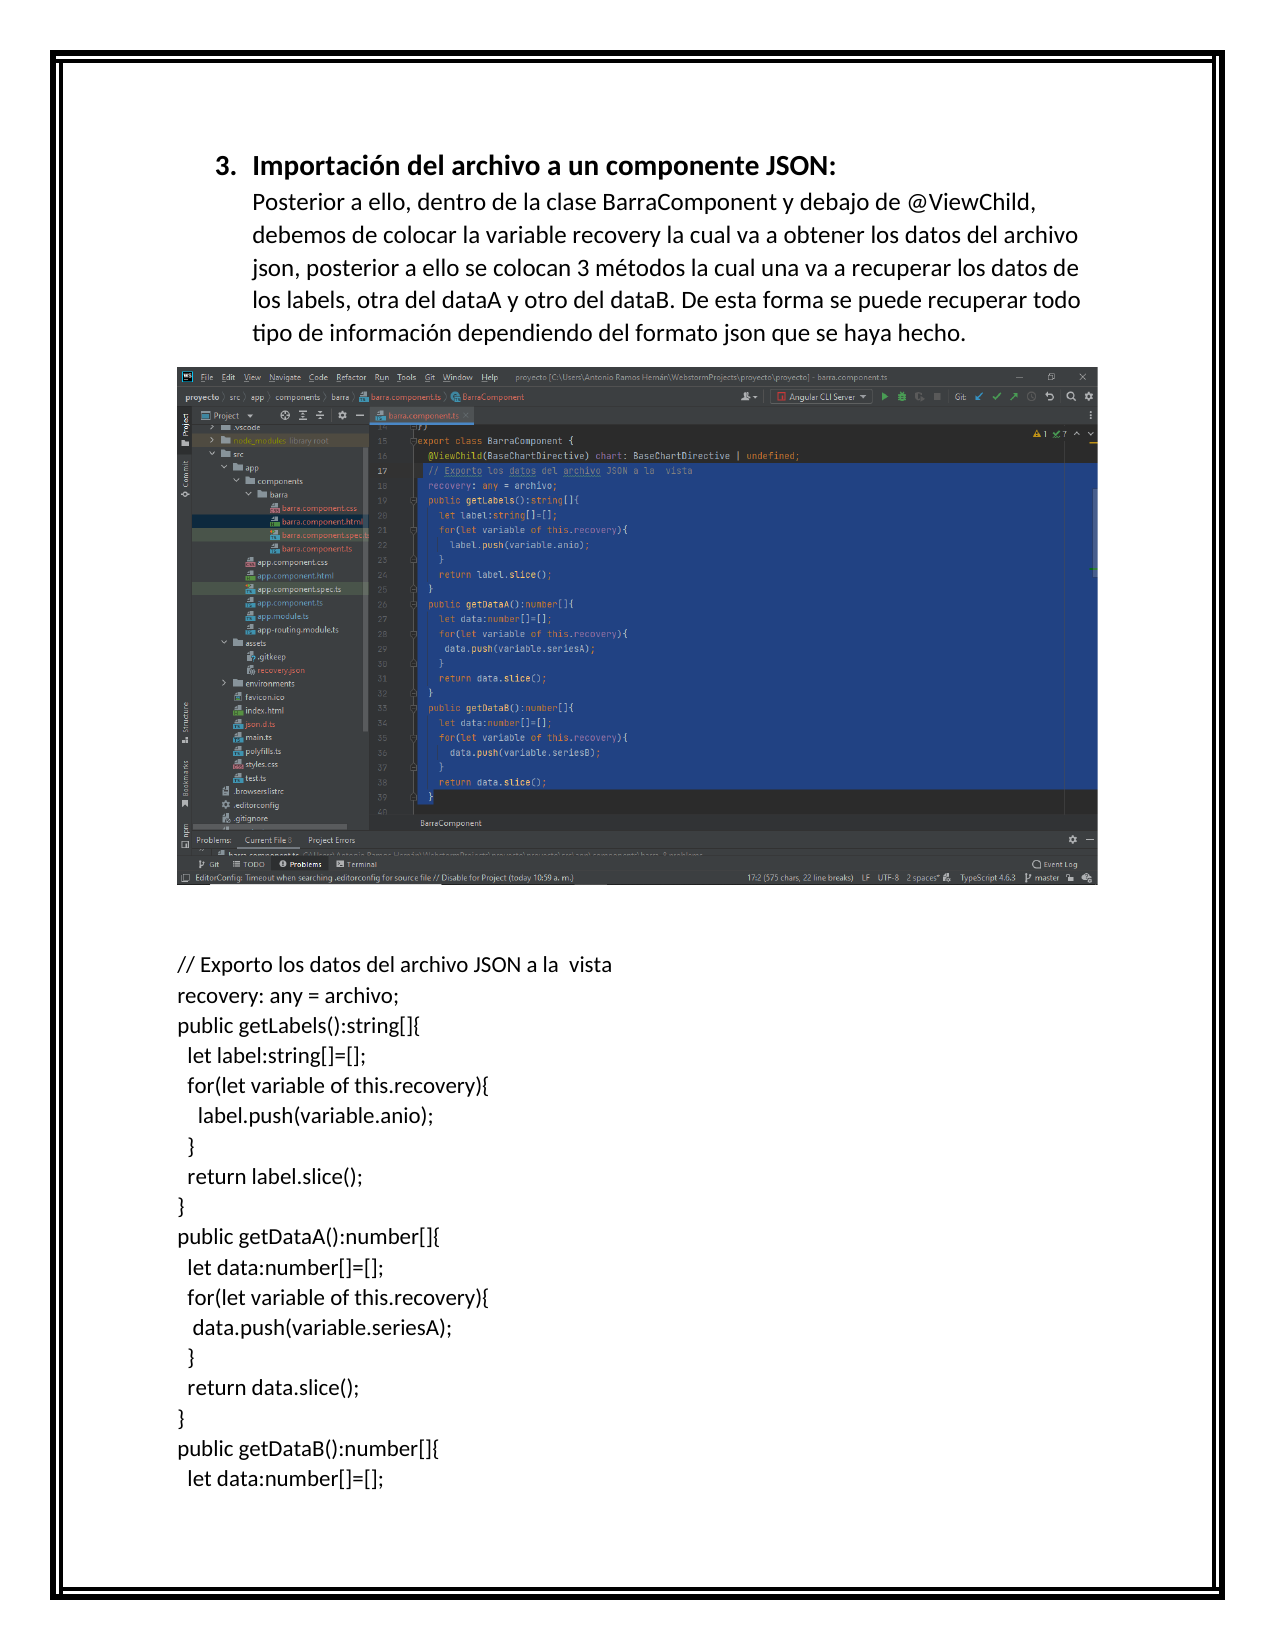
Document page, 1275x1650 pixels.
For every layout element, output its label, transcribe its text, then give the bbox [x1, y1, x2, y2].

list Importación del archivo a un componente JSON: [214, 147, 1098, 183]
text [177, 951, 1098, 1492]
picture [177, 367, 1098, 885]
list Posterior a ello, dentro de la clase BarraComponent y debajo de @ViewChild, debemos de colocar la variable recovery la cual va a obtener los datos del archivo json, posterior a ello se colocan 3 métodos la cual una va a recuperar los datos de los labels, otra del dataA y otro del dataB. De esta forma se puede recuperar todo tipo de información dependiendo del formato json que se haya hecho. [252, 186, 1098, 348]
